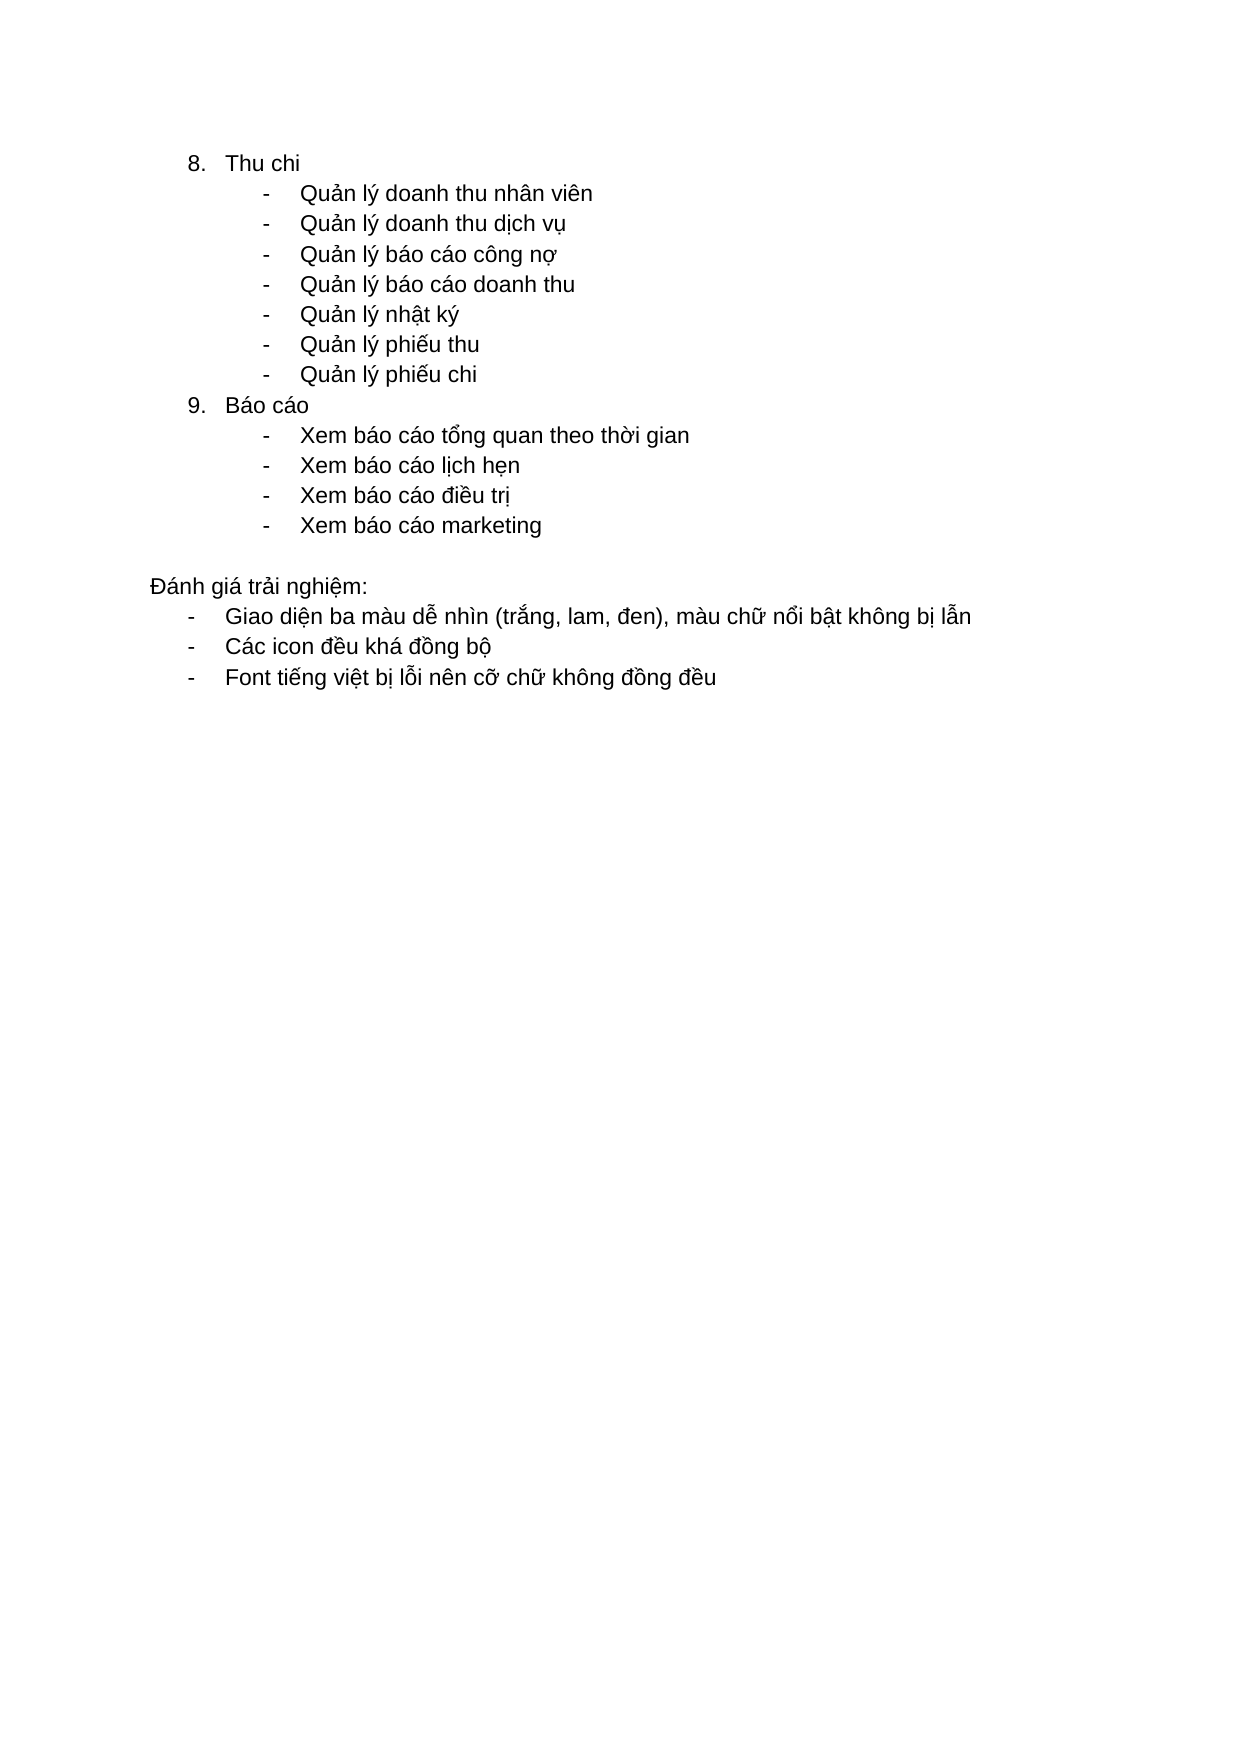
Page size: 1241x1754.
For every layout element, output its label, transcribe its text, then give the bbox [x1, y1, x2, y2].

list Quản lý phiếu thu [262, 331, 1090, 358]
list Quản lý doanh thu nhân viên [262, 180, 1090, 207]
list Giao diện ba màu dễ nhìn (trắng, lam, đen), màu chữ nổi bật không bị lẫn [187, 603, 1090, 629]
list Quản lý nhật ký [262, 301, 1090, 327]
list Quản lý doanh thu dịch vụ [262, 210, 1090, 237]
list Quản lý báo cáo doanh thu [262, 271, 1090, 297]
list Xem báo cáo lịch hẹn [262, 452, 1090, 478]
list Font tiếng việt bị lỗi nên cỡ chữ không đồng đều [187, 663, 1090, 690]
list Xem báo cáo điều trị [262, 482, 1090, 509]
list Các icon đều khá đồng bộ [187, 633, 1090, 660]
list Thu chi [187, 150, 1090, 176]
list Xem báo cáo tổng quan theo thời gian [262, 422, 1090, 448]
text Đánh giá trải nghiệm: [150, 573, 1090, 599]
list Báo cáo [187, 392, 1090, 418]
list Quản lý báo cáo công nợ [262, 241, 1090, 267]
list Quản lý phiếu chi [262, 361, 1090, 388]
list Xem báo cáo marketing [262, 512, 1090, 539]
